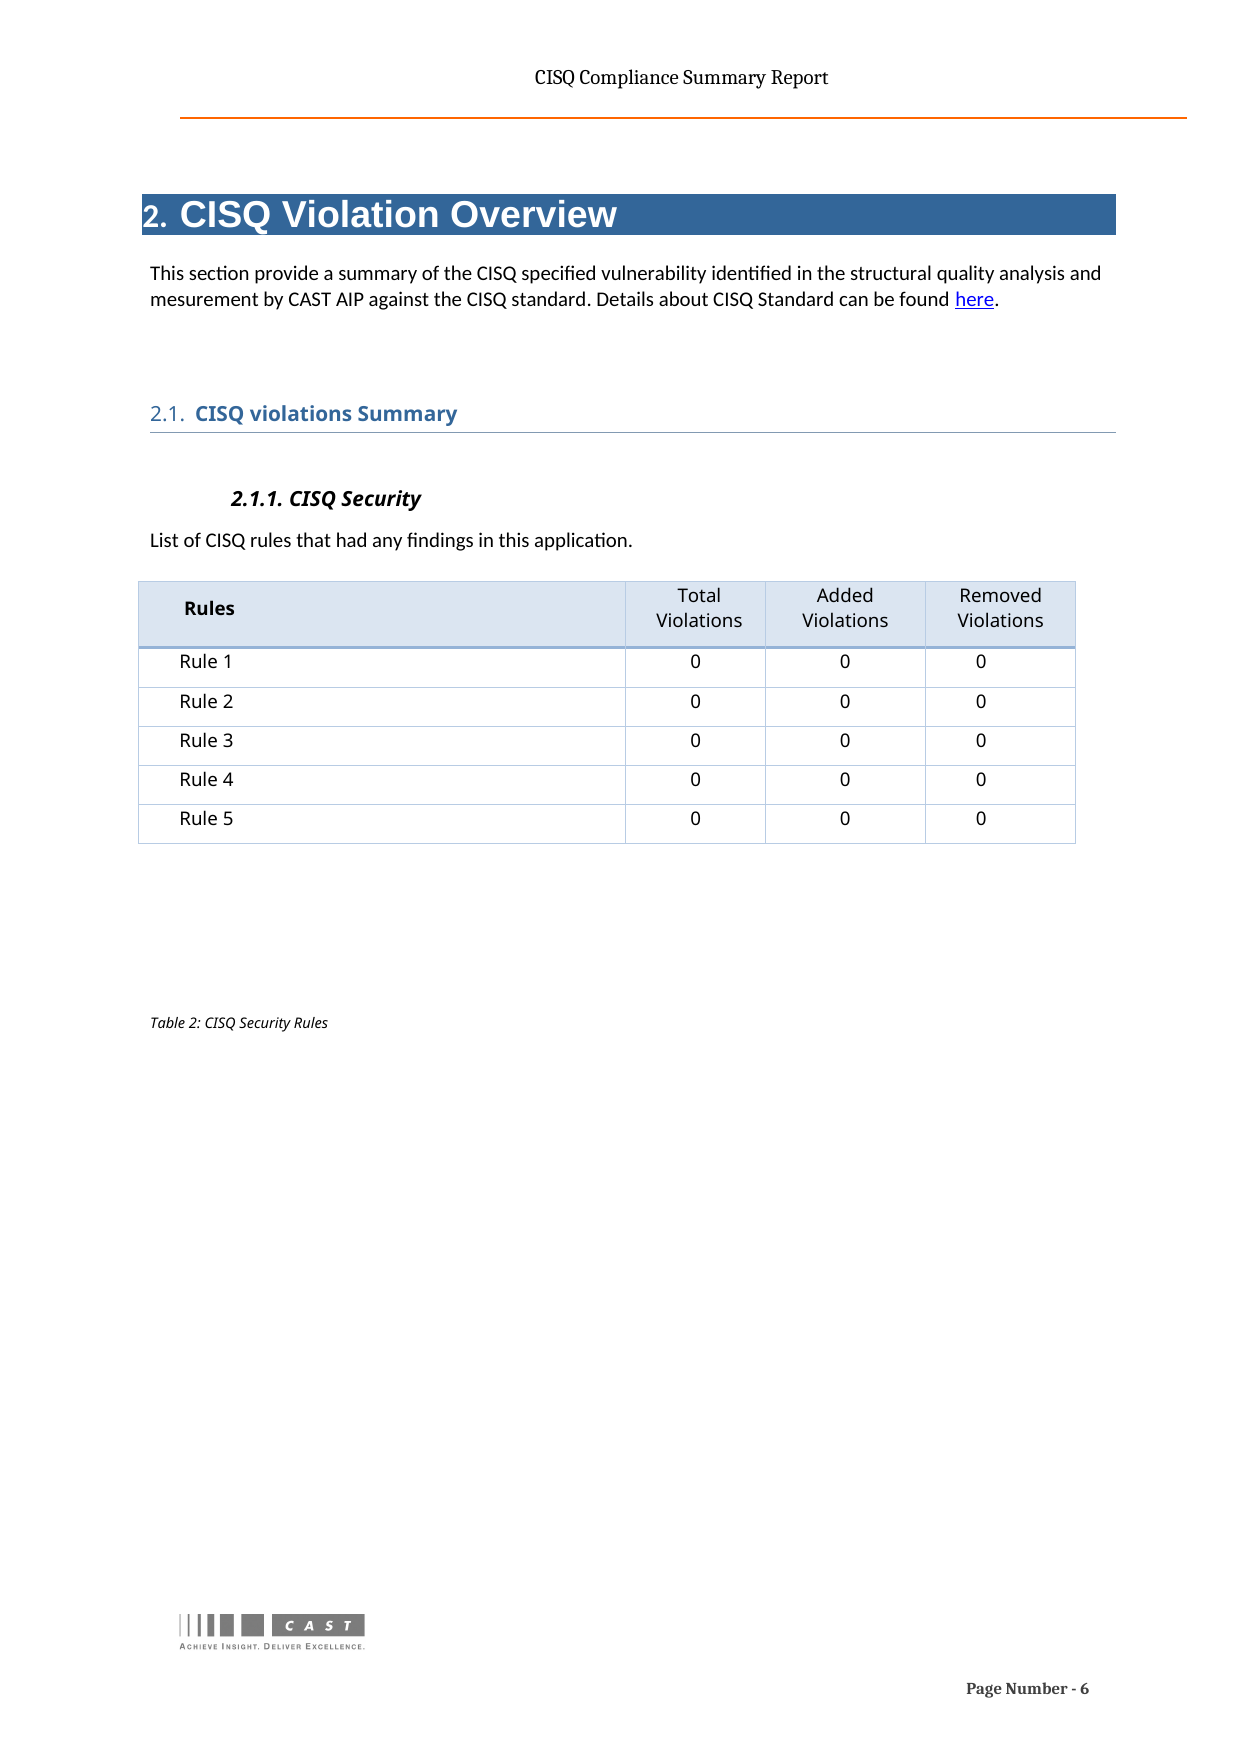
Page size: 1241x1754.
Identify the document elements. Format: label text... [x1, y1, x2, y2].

table_header Added Violations [766, 582, 925, 646]
table_cell Rule 3 [139, 727, 625, 765]
table_cell 0 [766, 805, 925, 843]
text This section provide a summary of the CISQ specified vulnerability identified in the structural quality analysis and mesurement by CAST AIP against the CISQ standard. Details about CISQ Standard can be found here. [150, 260, 1116, 311]
table_cell 0 [926, 727, 1075, 765]
table_cell 0 [626, 727, 765, 765]
table_cell 0 [766, 766, 925, 804]
table_cell Rule 4 [139, 766, 625, 804]
subtitle 2.1.1. CISQ Security [0, 479, 1184, 512]
table_cell 0 [926, 766, 1075, 804]
table_cell 0 [766, 727, 925, 765]
subtitle CISQ Violation Overview [142, 194, 1116, 235]
table_cell 0 [926, 688, 1075, 726]
table_cell Rule 2 [139, 688, 625, 726]
table_cell 0 [926, 805, 1075, 843]
subtitle CISQ violations Summary [150, 399, 1116, 432]
table_cell 0 [626, 805, 765, 843]
text Table 2: CISQ Security Rules [150, 1008, 1116, 1033]
table_cell 0 [766, 649, 925, 687]
table_cell 0 [926, 649, 1075, 687]
table_cell Rule 1 [139, 649, 625, 687]
table_cell 0 [626, 688, 765, 726]
table_cell Rule 5 [139, 805, 625, 843]
table_header Removed Violations [926, 582, 1075, 646]
table_header Rules [139, 582, 625, 646]
table_cell 0 [626, 766, 765, 804]
text List of CISQ rules that had any findings in this application. [150, 527, 1116, 552]
table_cell 0 [766, 688, 925, 726]
table_cell 0 [626, 649, 765, 687]
picture [179, 1614, 365, 1651]
table_header Total Violations [626, 582, 765, 646]
